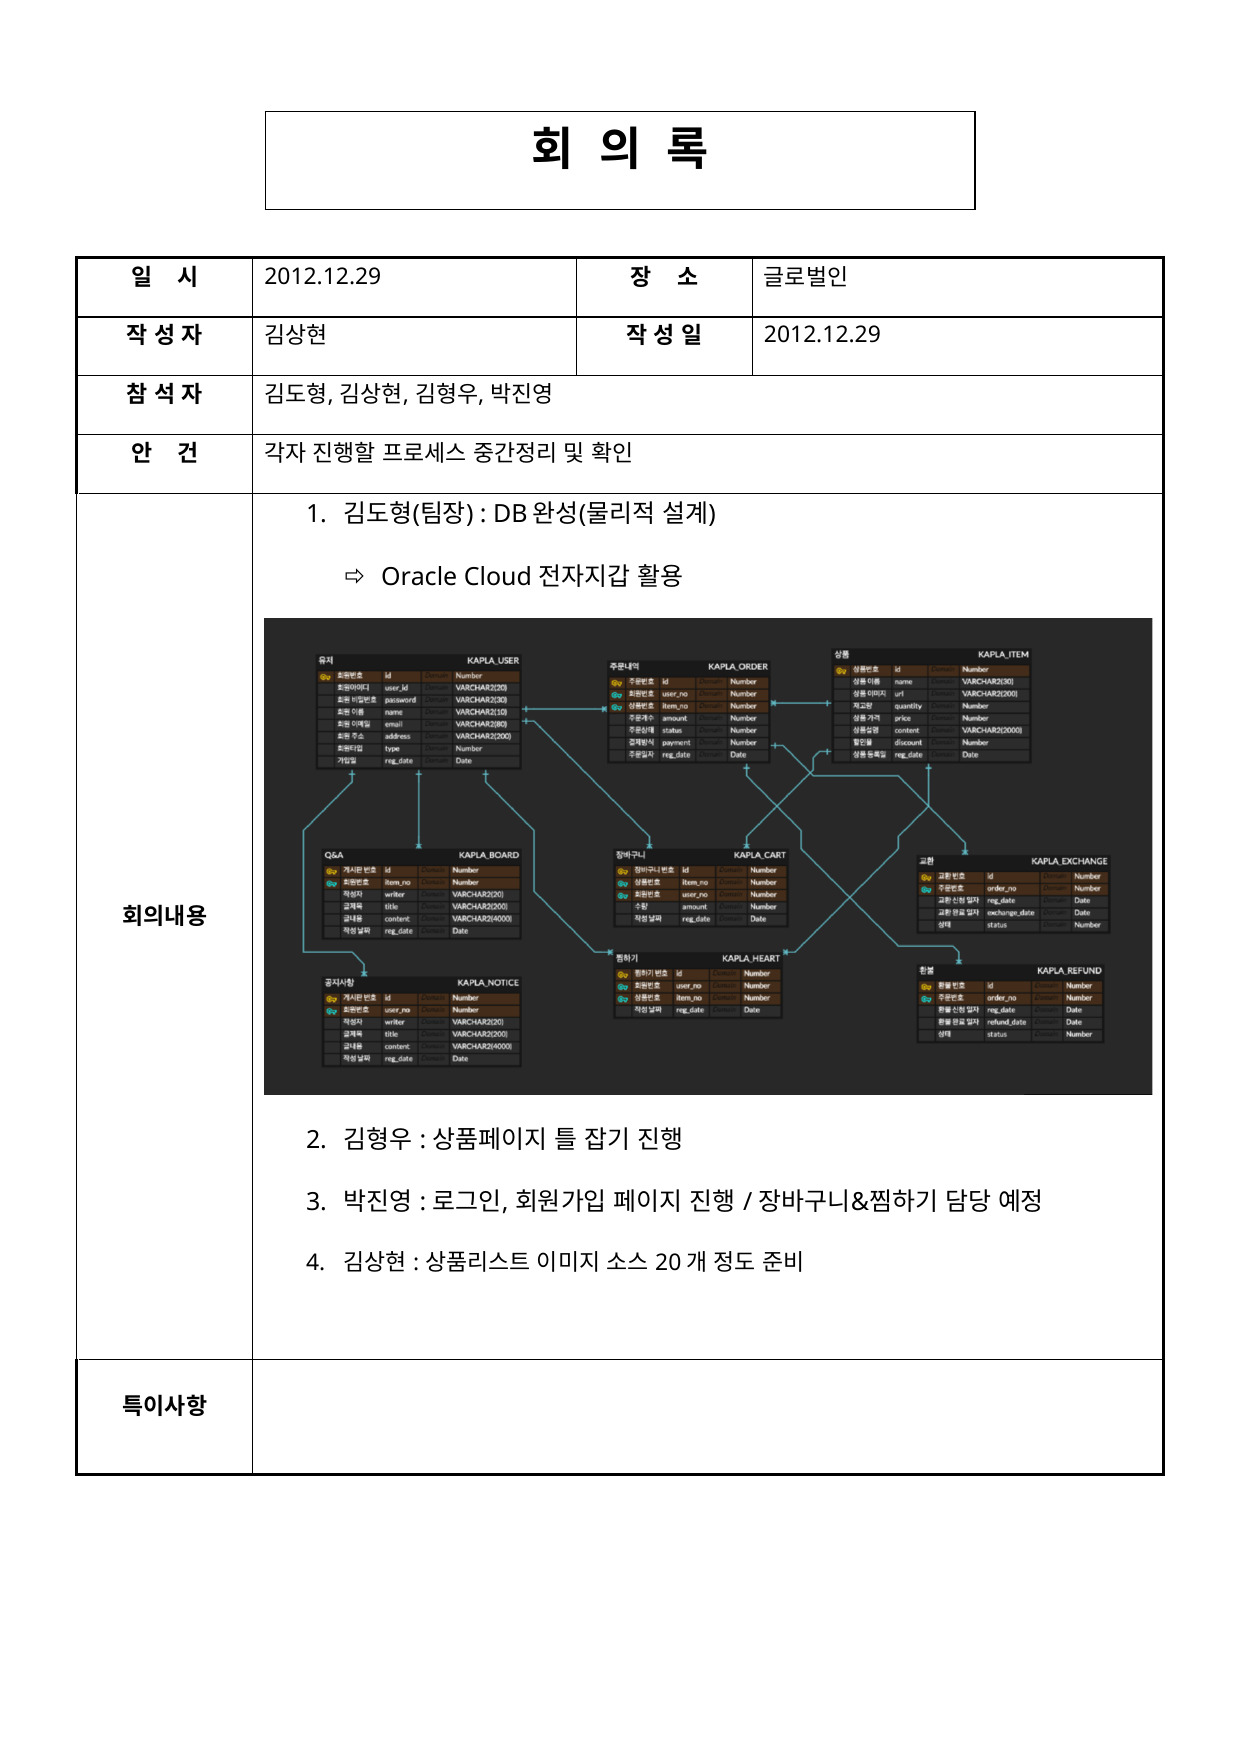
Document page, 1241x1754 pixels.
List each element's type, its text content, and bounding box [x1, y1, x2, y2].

table_cell [253, 1360, 1162, 1473]
table_cell 참 석 자 [78, 376, 252, 434]
table_header 장 소 [577, 259, 752, 316]
table_cell 김상현 [253, 318, 576, 375]
table_header 회 의 록 [266, 112, 974, 209]
table_cell 회의내용 [77, 493, 252, 1359]
table_cell 안 건 [78, 435, 252, 492]
table_header 글로벌인 [753, 259, 1162, 316]
table_header 일 시 [78, 259, 252, 316]
table_cell 김도형(팀장) : DB완성(물리적 설계) Oracle Cloud 전자지갑 활용 김형우 : 상품페이지 틀 잡기 진행 박진영 : 로그인, 회원가입 페이지 진행 / 장바구니&찜하기 담당 예정 김상현 : 상품리스트 이미지 소스 20개 정도 준비 [253, 494, 1162, 1359]
table_cell 작 성 자 [78, 318, 252, 375]
table_cell 특이사항 [78, 1359, 252, 1473]
table_header 2012.12.29 [253, 259, 576, 316]
table_cell 작 성 일 [577, 318, 752, 375]
table_cell 각자 진행할 프로세스 중간정리 및 확인 [253, 435, 1162, 492]
table_cell 김도형, 김상현, 김형우, 박진영 [253, 376, 1162, 434]
table_cell 2012.12.29 [753, 318, 1162, 375]
picture [264, 618, 1153, 1095]
